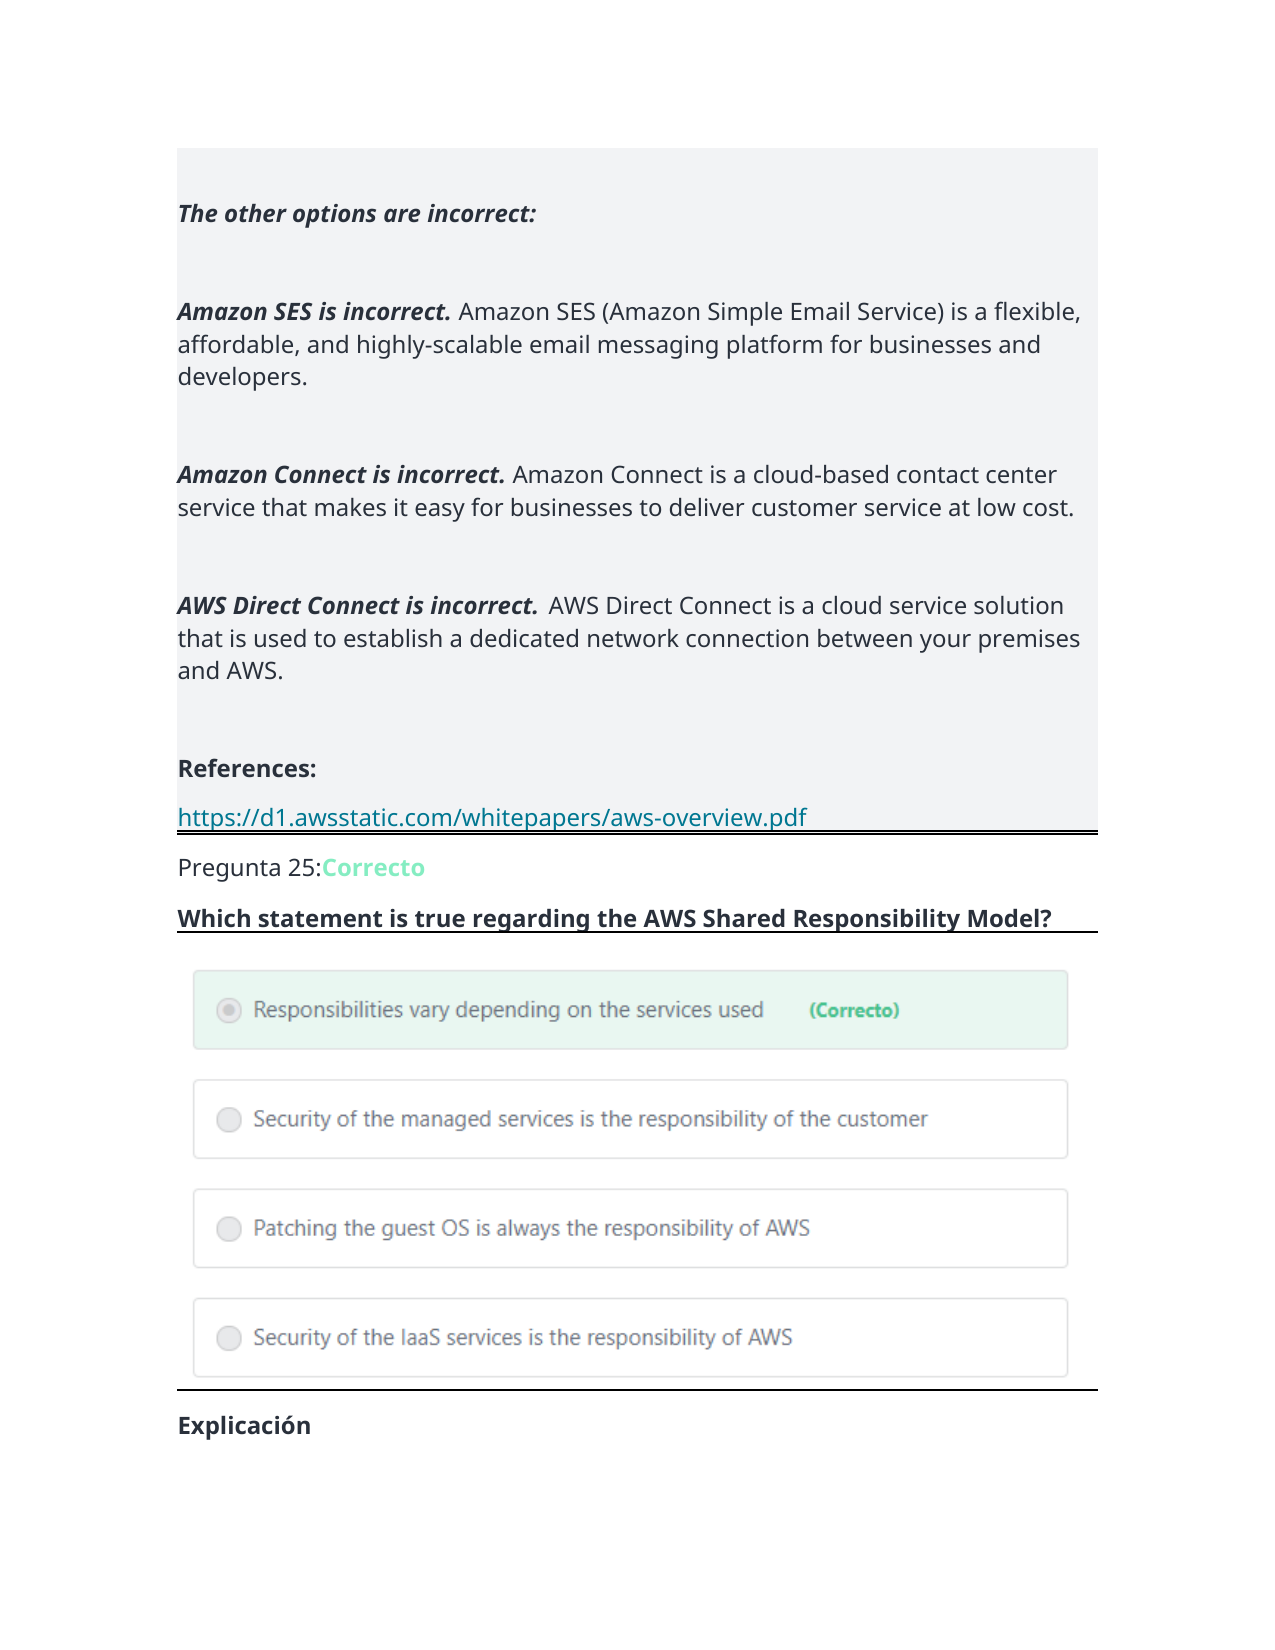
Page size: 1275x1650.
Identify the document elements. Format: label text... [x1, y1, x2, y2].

picture [177, 951, 1098, 1389]
subtitle Explicación [177, 1409, 1098, 1442]
text Which statement is true regarding the AWS Shared Responsibility Model? [177, 902, 1098, 931]
text Amazon SES is incorrect. Amazon SES (Amazon Simple Email Service) is a flexible, affordable, and highly-scalable email messaging platform for businesses and developers. [177, 295, 1098, 393]
text References: [177, 752, 1098, 785]
text https://d1.awsstatic.com/whitepapers/aws-overview.pdf [177, 801, 1098, 830]
text AWS Direct Connect is incorrect. AWS Direct Connect is a cloud service solution that is used to establish a dedicated network connection between your premises and AWS. [177, 589, 1098, 687]
text Amazon Connect is incorrect. Amazon Connect is a cloud-based contact center service that makes it easy for businesses to deliver customer service at low cost. [177, 458, 1098, 523]
text Pregunta 25:Correcto [177, 850, 1098, 883]
text The other options are incorrect: [177, 197, 1098, 229]
